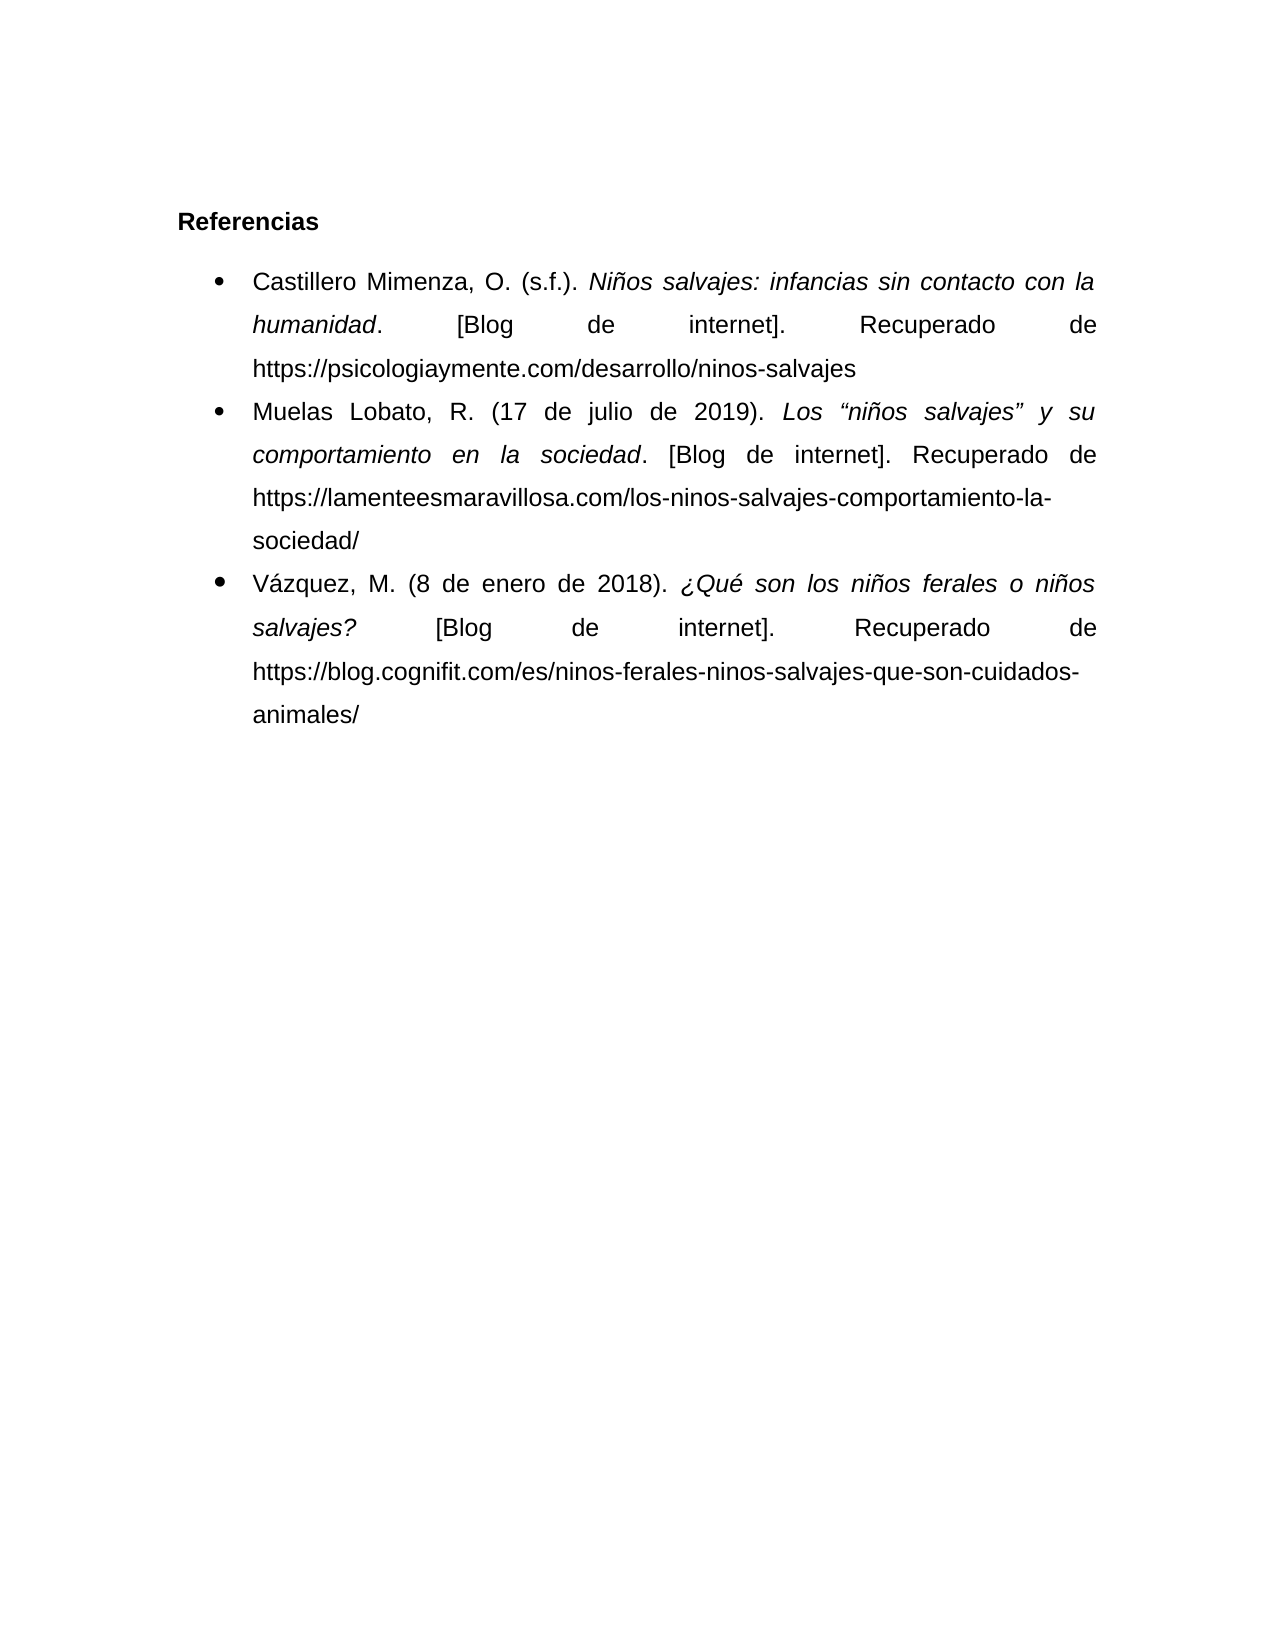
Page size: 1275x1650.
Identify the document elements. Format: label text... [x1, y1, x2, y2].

text Referencias [177, 207, 1098, 236]
list Castillero Mimenza, O. (s.f.). Niños salvajes: infancias sin contacto con la humanidad. [Blog de internet]. Recuperado de https://psicologiaymente.com/desarrollo/ninos-salvajes [215, 267, 1098, 382]
list Muelas Lobato, R. (17 de julio de 2019). Los “niños salvajes” y su comportamiento en la sociedad. [Blog de internet]. Recuperado de https://lamenteesmaravillosa.com/los-ninos-salvajes-comportamiento-la-sociedad/ [215, 397, 1098, 555]
list Vázquez, M. (8 de enero de 2018). ¿Qué son los niños ferales o niños salvajes? [Blog de internet]. Recuperado de https://blog.cognifit.com/es/ninos-ferales-ninos-salvajes-que-son-cuidados-animales/ [215, 569, 1098, 728]
